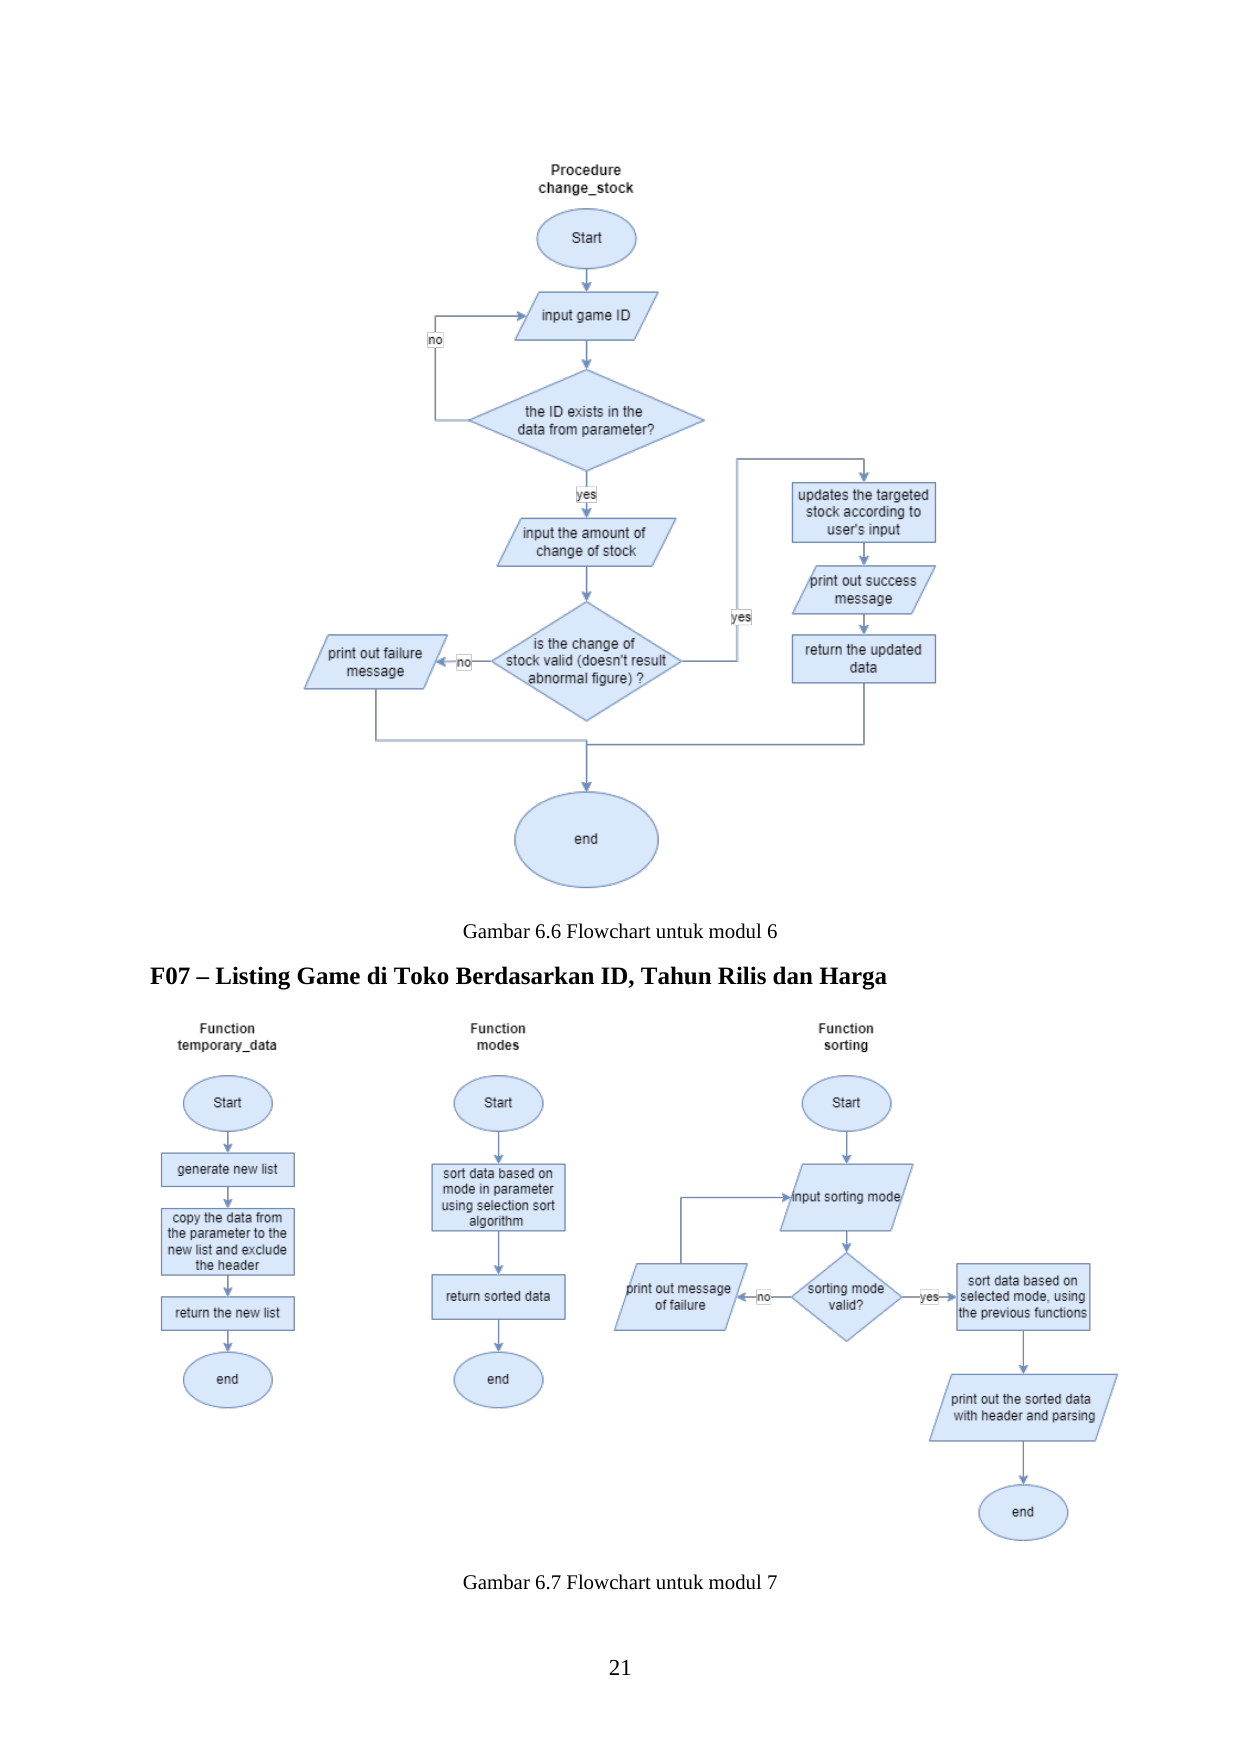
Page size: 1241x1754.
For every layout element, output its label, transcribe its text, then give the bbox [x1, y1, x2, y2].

picture [292, 150, 948, 900]
text Gambar 6.7 Flowchart untuk modul 7 [150, 1570, 1090, 1594]
picture [150, 1009, 1129, 1552]
text F07 – Listing Game di Toko Berdasarkan ID, Tahun Rilis dan Harga [150, 961, 1090, 990]
text Gambar 6.6 Flowchart untuk modul 6 [150, 919, 1090, 943]
